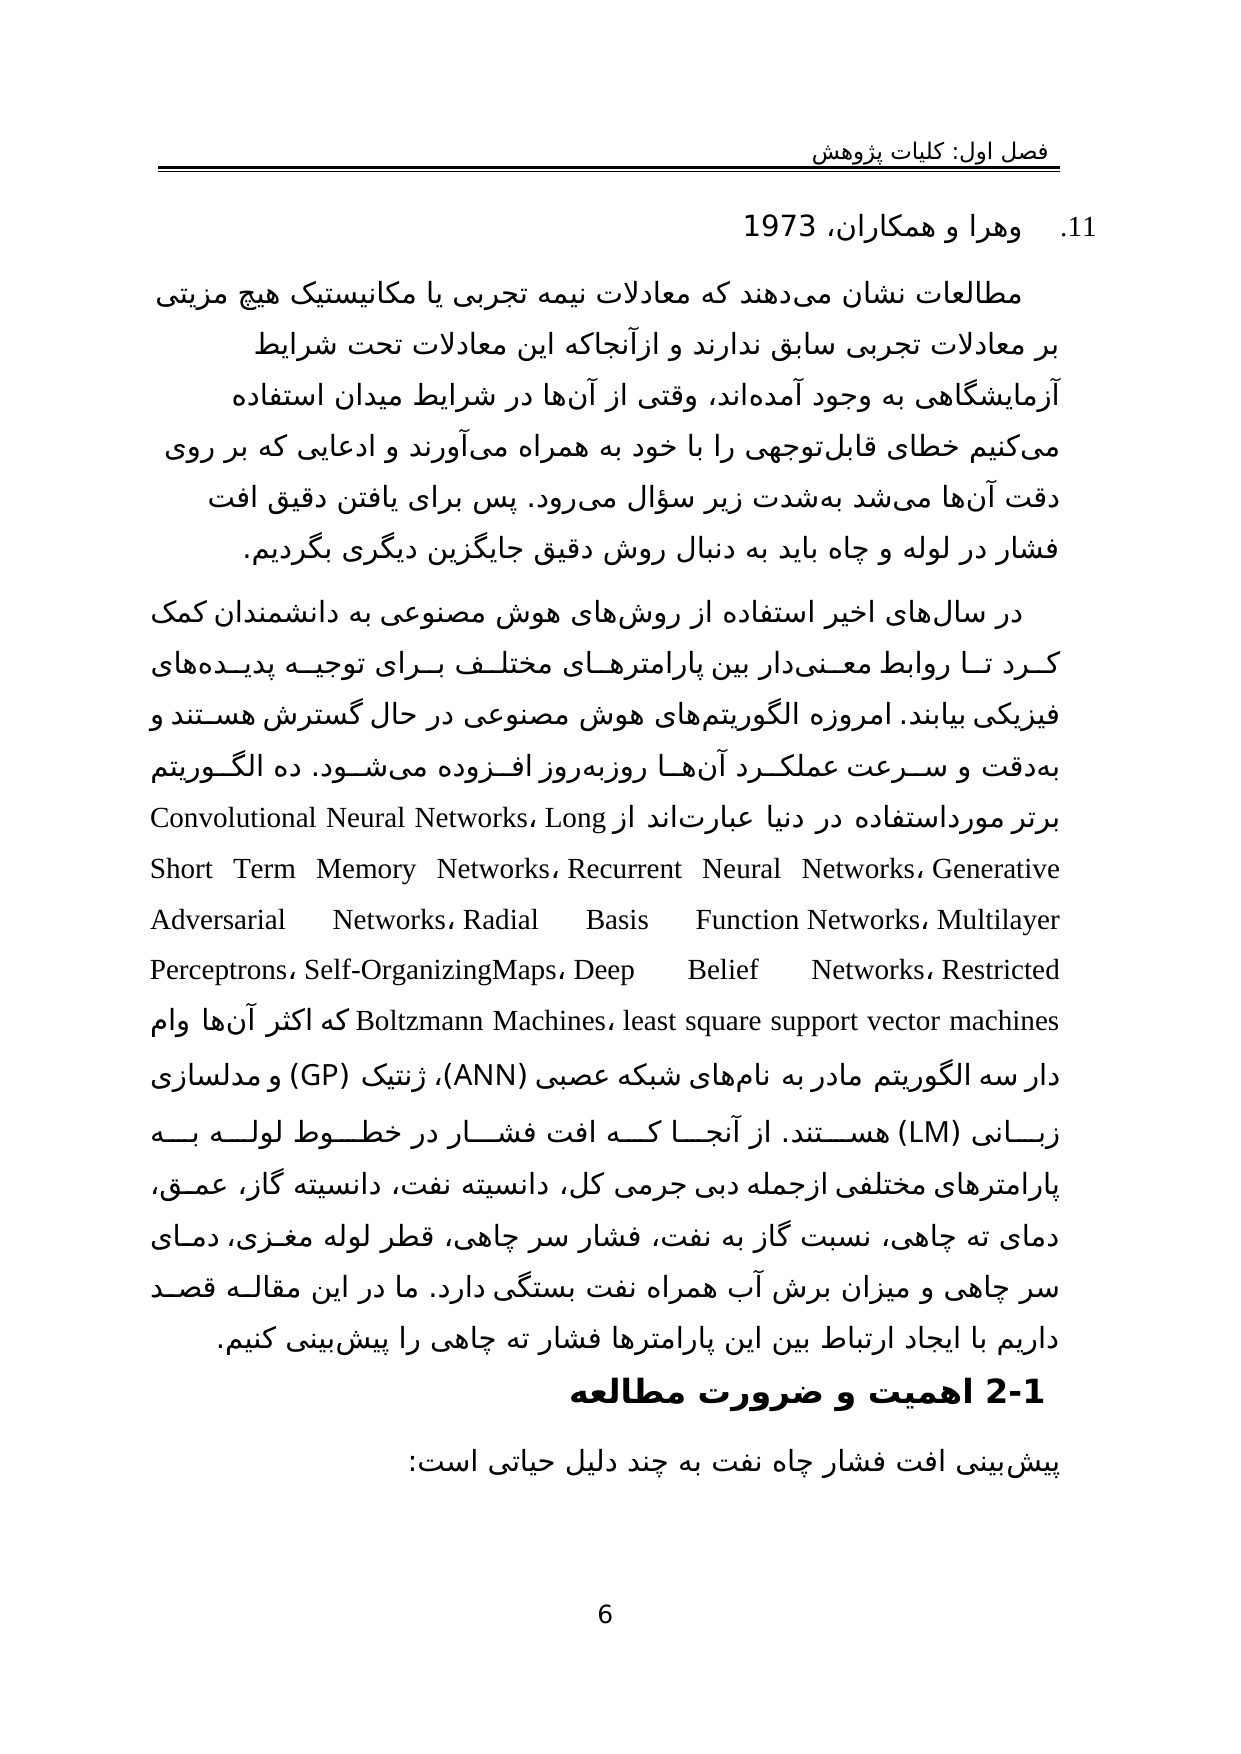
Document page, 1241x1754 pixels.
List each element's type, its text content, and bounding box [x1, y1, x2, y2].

subtitle 2-1 اهمیت و ضرورت مطالعه [150, 1373, 1045, 1412]
text در سال‌های اخیر استفاده از روش‌های هوش مصنوعی به دانشمندان کمک کرد تا روابط معنی‌دار بین پارامترهای مختلف برای توجیه پدیده‌های فیزیکی بیابند. امروزه الگوریتم‌های هوش مصنوعی در حال گسترش هستند و به‌دقت و سرعت عملکرد آن‌ها روزبه‌روز افزوده می‌شود. ده الگوریتم برتر مورداستفاده در دنیا عبارت‌اند از Convolutional Neural Networks، Long Short Term Memory Networks، Recurrent Neural Networks، Generative Adversarial Networks، Radial Basis Function Networks، Multilayer Perceptrons، Self-OrganizingMaps، Deep Belief Networks، Restricted Boltzmann Machines، least square support vector machines که اکثر آن‌ها وام دار سه الگوریتم مادر به نام‌های شبکه عصبی (ANN)، ژنتیک (GP) و مدلسازی زبانی (LM) هستند. از آنجا که افت فشار در خطوط لوله به پارامترهای مختلفی ازجمله دبی جرمی کل، دانسیته نفت، دانسیته گاز، عمق، دمای ته چاهی، نسبت گاز به نفت، فشار سر چاهی، قطر لوله مغزی، دمای سر چاهی و میزان برش آب همراه نفت بستگی دارد. ما در این مقاله قصد داریم با ایجاد ارتباط بین این پارامترها فشار ته چاهی را پیش‌بینی کنیم. [150, 595, 1060, 1356]
text پیش‌بینی افت فشار چاه نفت به چند دلیل حیاتی است: [150, 1444, 1060, 1478]
text مطالعات نشان می‌دهند که معادلات نیمه تجربی یا مکانیستیک هیچ مزیتی بر معادلات تجربی سابق ندارند و ازآنجاکه این معادلات تحت شرایط آزمایشگاهی به وجود آمده‌اند، وقتی از آن‌ها در شرایط میدان استفاده می‌کنیم خطای قابل‌توجهی را با خود به همراه می‌آورند و ادعایی که بر روی دقت آن‌ها می‌شد به‌شدت زیر سؤال می‌رود. پس برای یافتن دقیق افت فشار در لوله و چاه باید به دنبال روش دقیق جایگزین دیگری بگردیم. [150, 277, 1060, 565]
list وهرا و همکاران، 1973 [150, 209, 1060, 243]
